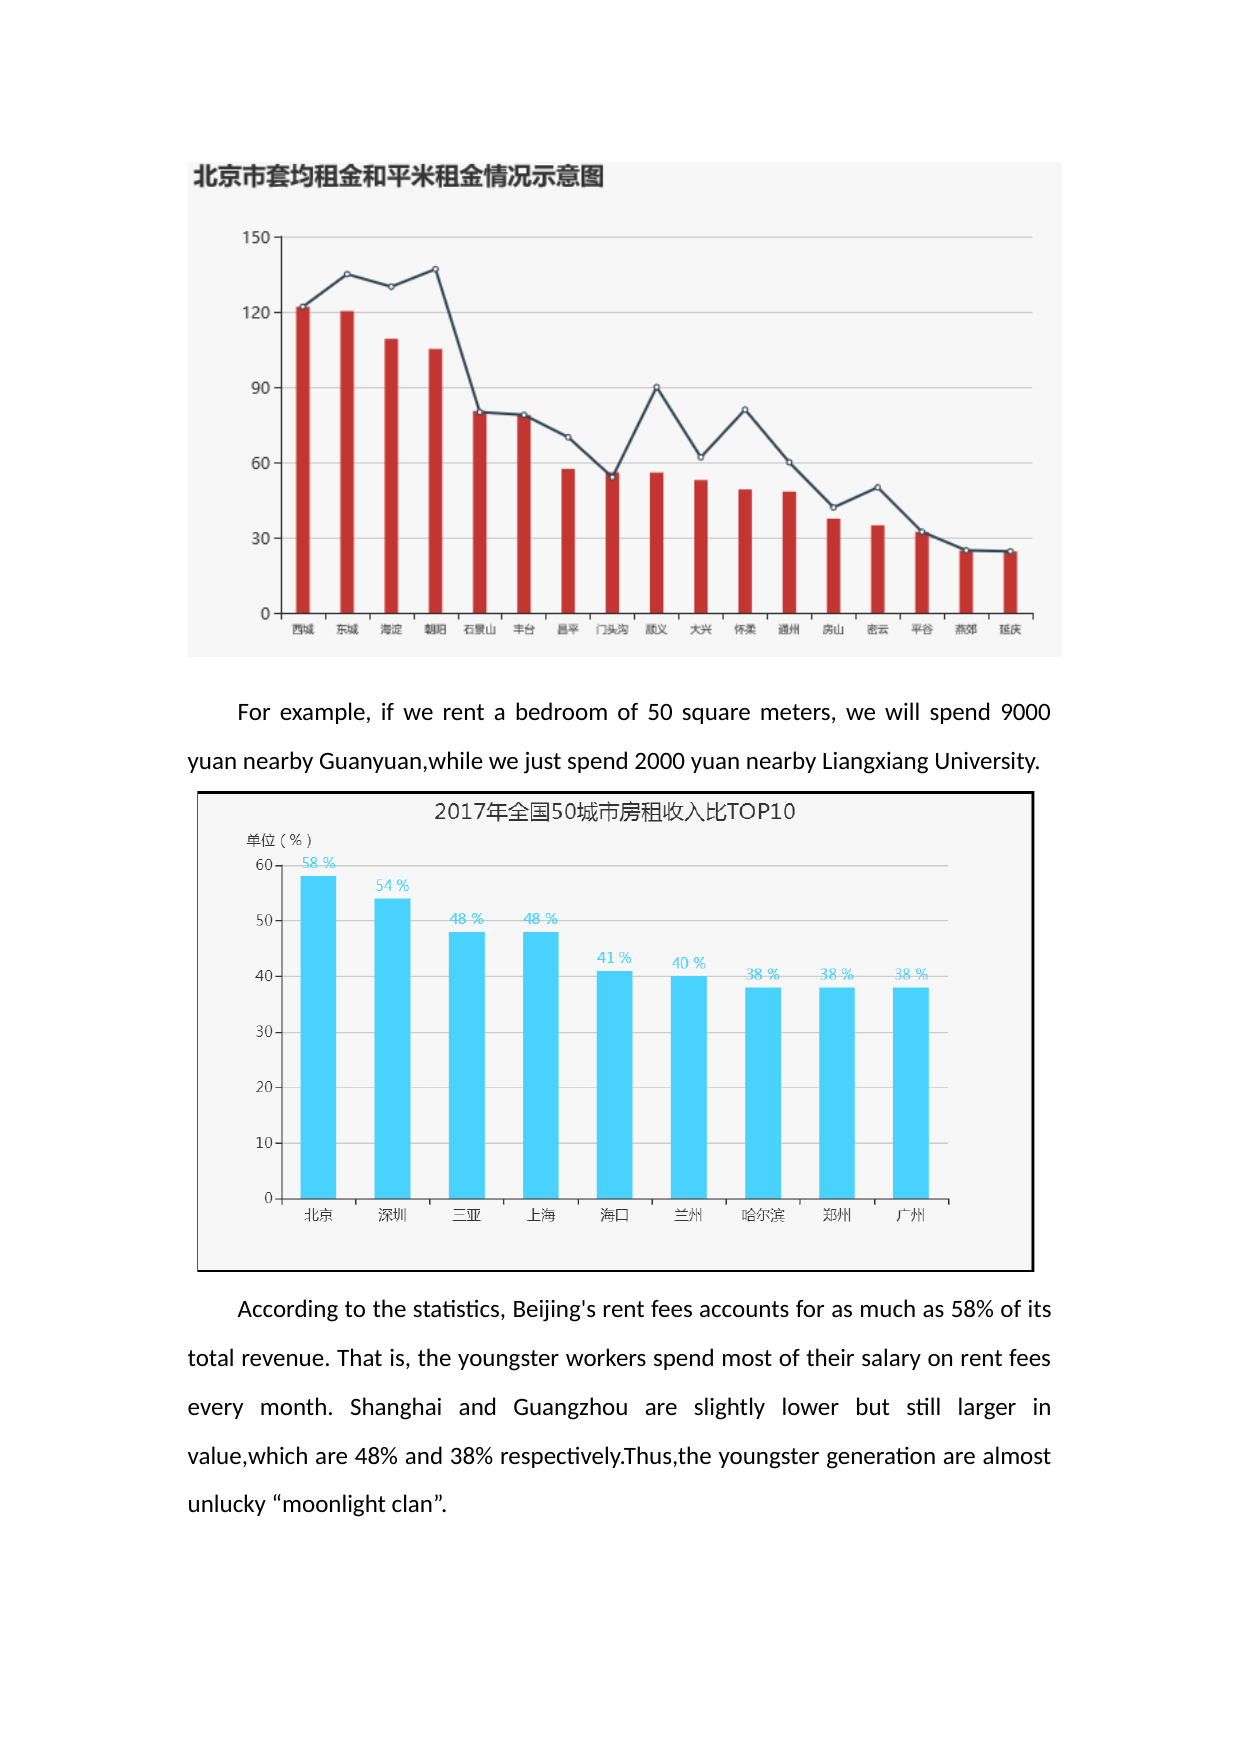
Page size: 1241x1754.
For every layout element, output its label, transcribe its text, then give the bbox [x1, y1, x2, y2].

picture [197, 791, 1035, 1272]
text According to the statistics, Beijing's rent fees accounts for as much as 58% of its total revenue. That is, the youngster workers spend most of their salary on rent fees every month. Shanghai and Guangzhou are slightly lower but still larger in value,which are 48% and 38% respectively.Thus,the youngster generation are almost unlucky “moonlight clan”. [187, 1293, 1053, 1520]
picture [187, 162, 1062, 657]
text For example, if we rent a bedroom of 50 square meters, we will spend 9000 yuan nearby Guanyuan,while we just spend 2000 yuan nearby Liangxiang University. [187, 695, 1053, 777]
